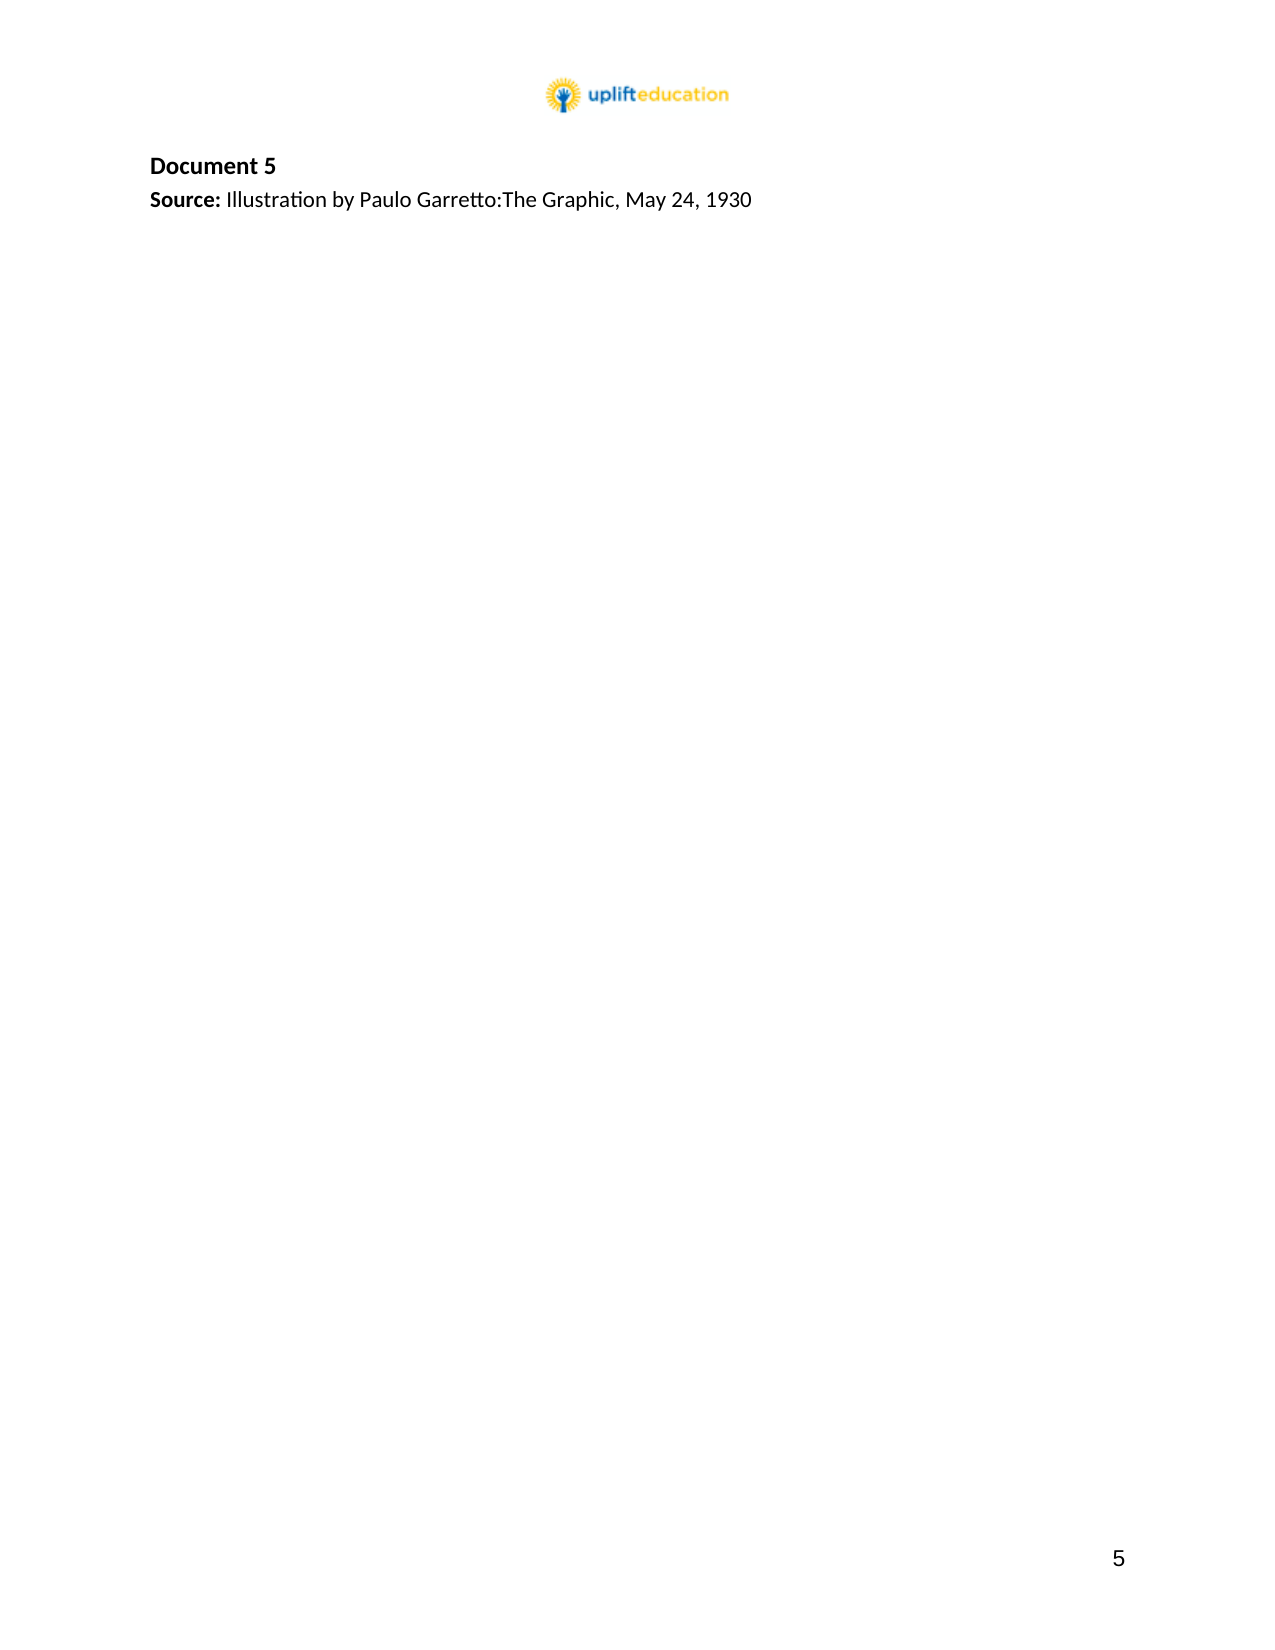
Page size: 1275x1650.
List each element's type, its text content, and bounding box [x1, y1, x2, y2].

text Document 5 [150, 150, 1125, 181]
text Source: Illustration by Paulo Garretto:The Graphic, May 24, 1930 [150, 185, 1125, 213]
picture [543, 75, 732, 116]
